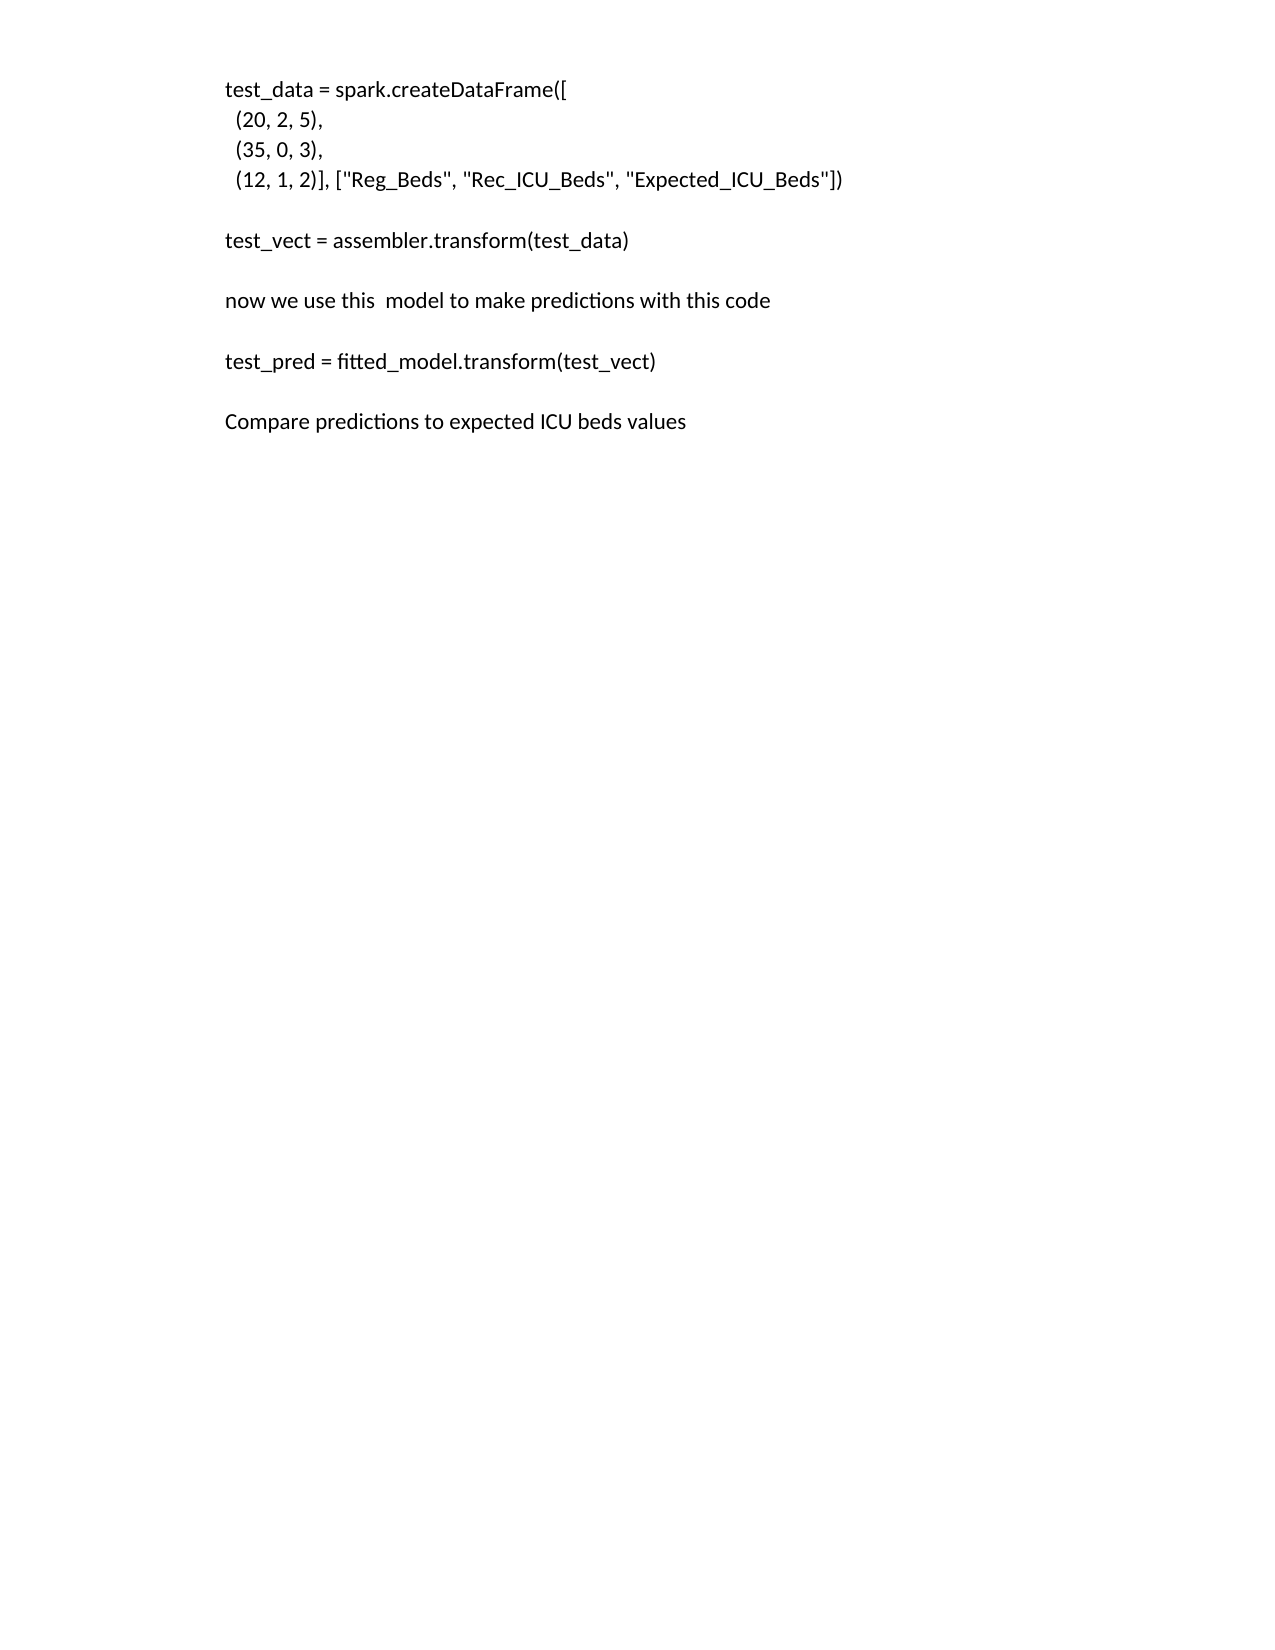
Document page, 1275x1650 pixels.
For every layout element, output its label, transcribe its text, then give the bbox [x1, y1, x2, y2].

list (12, 1, 2)], ["Reg_Beds", "Rec_ICU_Beds", "Expected_ICU_Beds"]) [225, 166, 1125, 194]
list test_pred = fitted_model.transform(test_vect) [225, 347, 1125, 375]
list test_data = spark.createDataFrame([ [225, 75, 1125, 103]
list now we use this model to make predictions with this code [225, 286, 1125, 314]
list (35, 0, 3), [225, 135, 1125, 163]
list (20, 2, 5), [225, 105, 1125, 133]
list Compare predictions to expected ICU beds values [225, 407, 1125, 435]
list test_vect = assembler.transform(test_data) [225, 226, 1125, 254]
